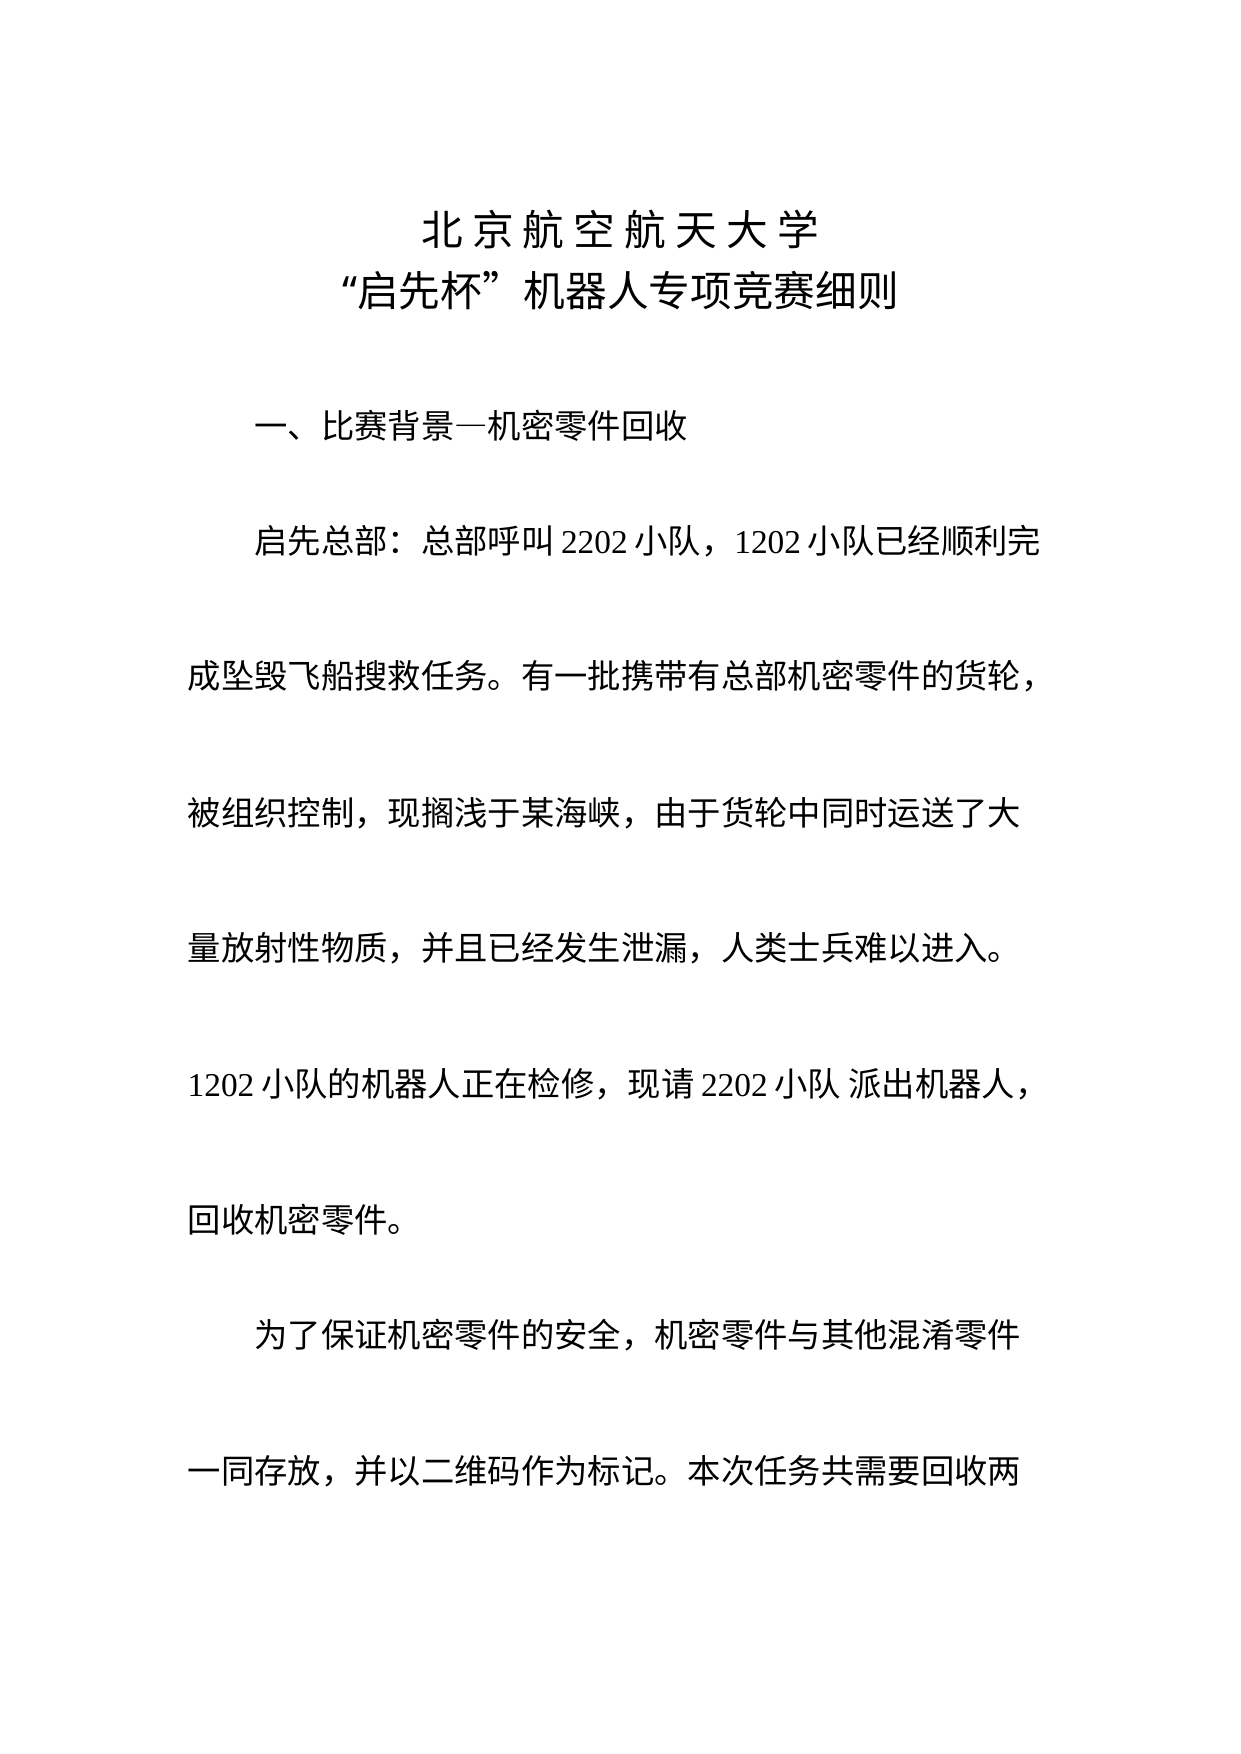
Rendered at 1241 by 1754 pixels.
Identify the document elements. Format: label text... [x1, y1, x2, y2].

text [187, 1288, 1053, 1514]
text 一、比赛背景—机密零件回收 [187, 378, 1053, 469]
text 北 京 航 空 航 天 大 学 [187, 197, 1053, 258]
text “启先杯”机器人专项竞赛细则 [187, 258, 1053, 318]
text 启先总部：总部呼叫2202小队，1202小队已经顺利完成坠毁飞船搜救任务。有一批携带有总部机密零件的货轮，被组织控制，现搁浅于某海峡，由于货轮中同时运送了大量放射性物质，并且已经发生泄漏，人类士兵难以进入。 1202小队的机器人正在检修，现请2202小队 派出机器人，回收机密零件。 [187, 493, 1053, 1263]
